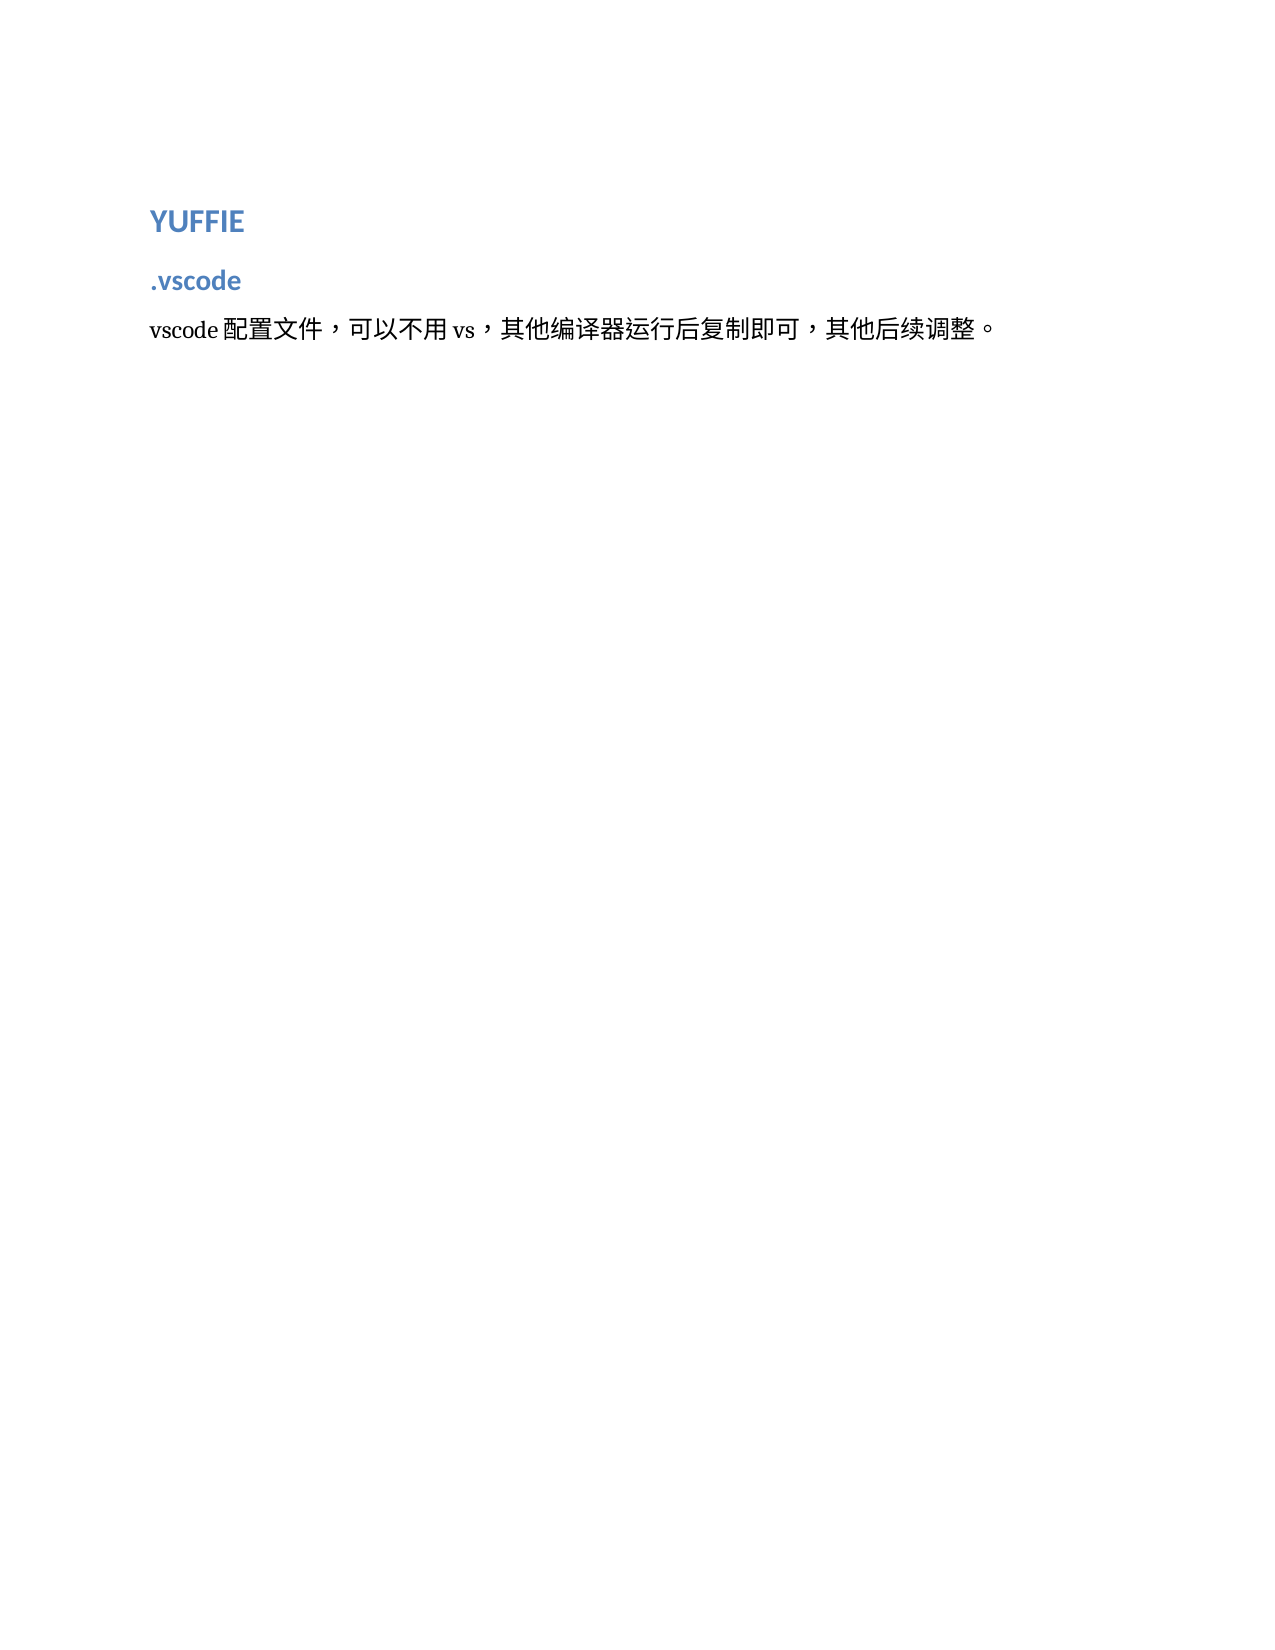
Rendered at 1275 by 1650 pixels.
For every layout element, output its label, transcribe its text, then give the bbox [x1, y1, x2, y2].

subtitle .vscode [150, 262, 1125, 297]
text vscode配置文件，可以不用vs，其他编译器运行后复制即可，其他后续调整。 [150, 316, 1125, 345]
subtitle YUFFIE [150, 200, 1125, 241]
